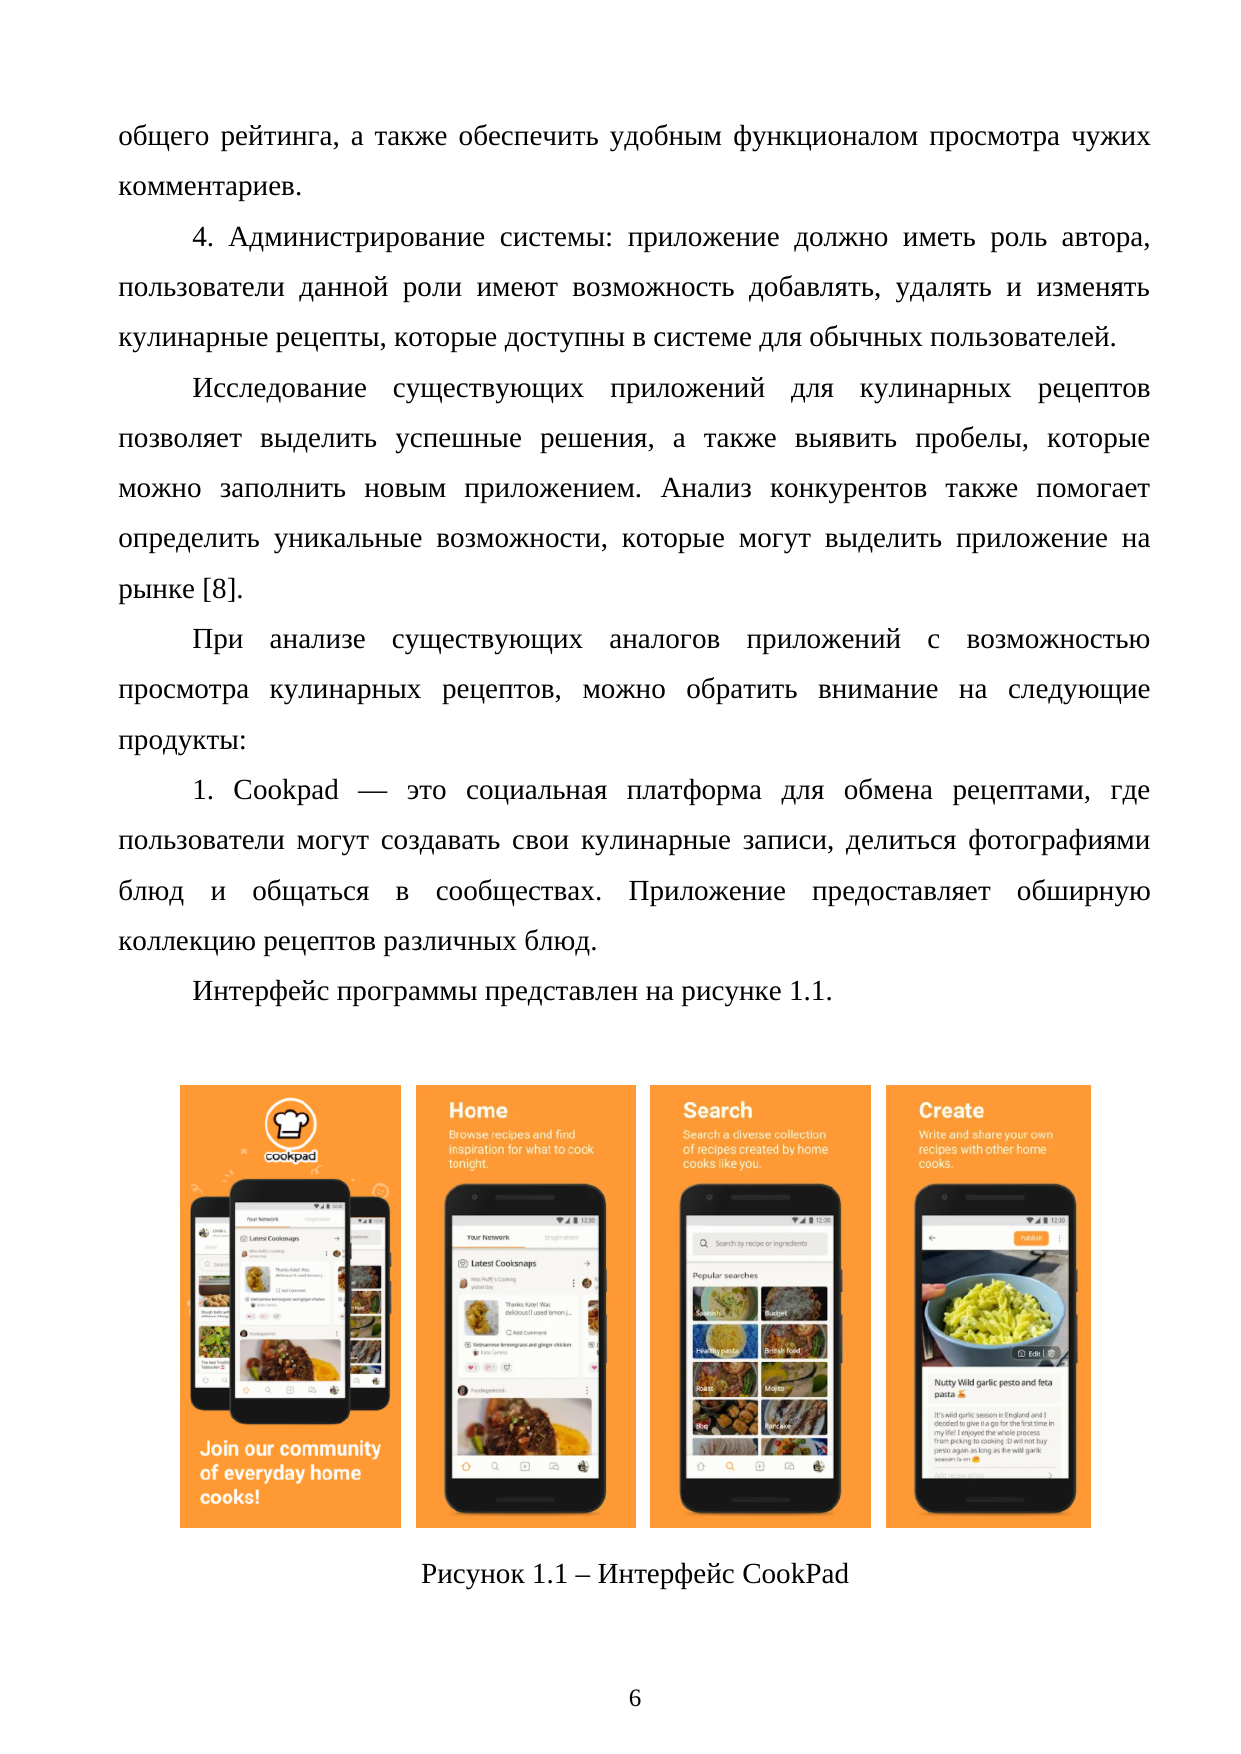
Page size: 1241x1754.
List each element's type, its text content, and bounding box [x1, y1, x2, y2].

text 1. Cookpad — это социальная платформа для обмена рецептами, где пользователи могут создавать свои кулинарные записи, делиться фотографиями блюд и общаться в сообществах. Приложение предоставляет обширную коллекцию рецептов различных блюд. [118, 772, 1152, 957]
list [118, 118, 1152, 202]
text Интерфейс программы представлен на рисунке 1.1. [118, 973, 1152, 1007]
text Исследование существующих приложений для кулинарных рецептов позволяет выделить успешные решения, а также выявить пробелы, которые можно заполнить новым приложением. Анализ конкурентов также помогает определить уникальные возможности, которые могут выделить приложение на рынке [8]. [118, 370, 1152, 604]
text Рисунок 1.1 – Интерфейс CookPad [118, 1556, 1152, 1589]
text 4. Администрирование системы: приложение должно иметь роль автора, пользователи данной роли имеют возможность добавлять, удалять и изменять кулинарные рецепты, которые доступны в системе для обычных пользователей. [118, 219, 1152, 353]
text При анализе существующих аналогов приложений с возможностью просмотра кулинарных рецептов, можно обратить внимание на следующие продукты: [118, 621, 1152, 755]
picture [172, 1074, 1097, 1540]
